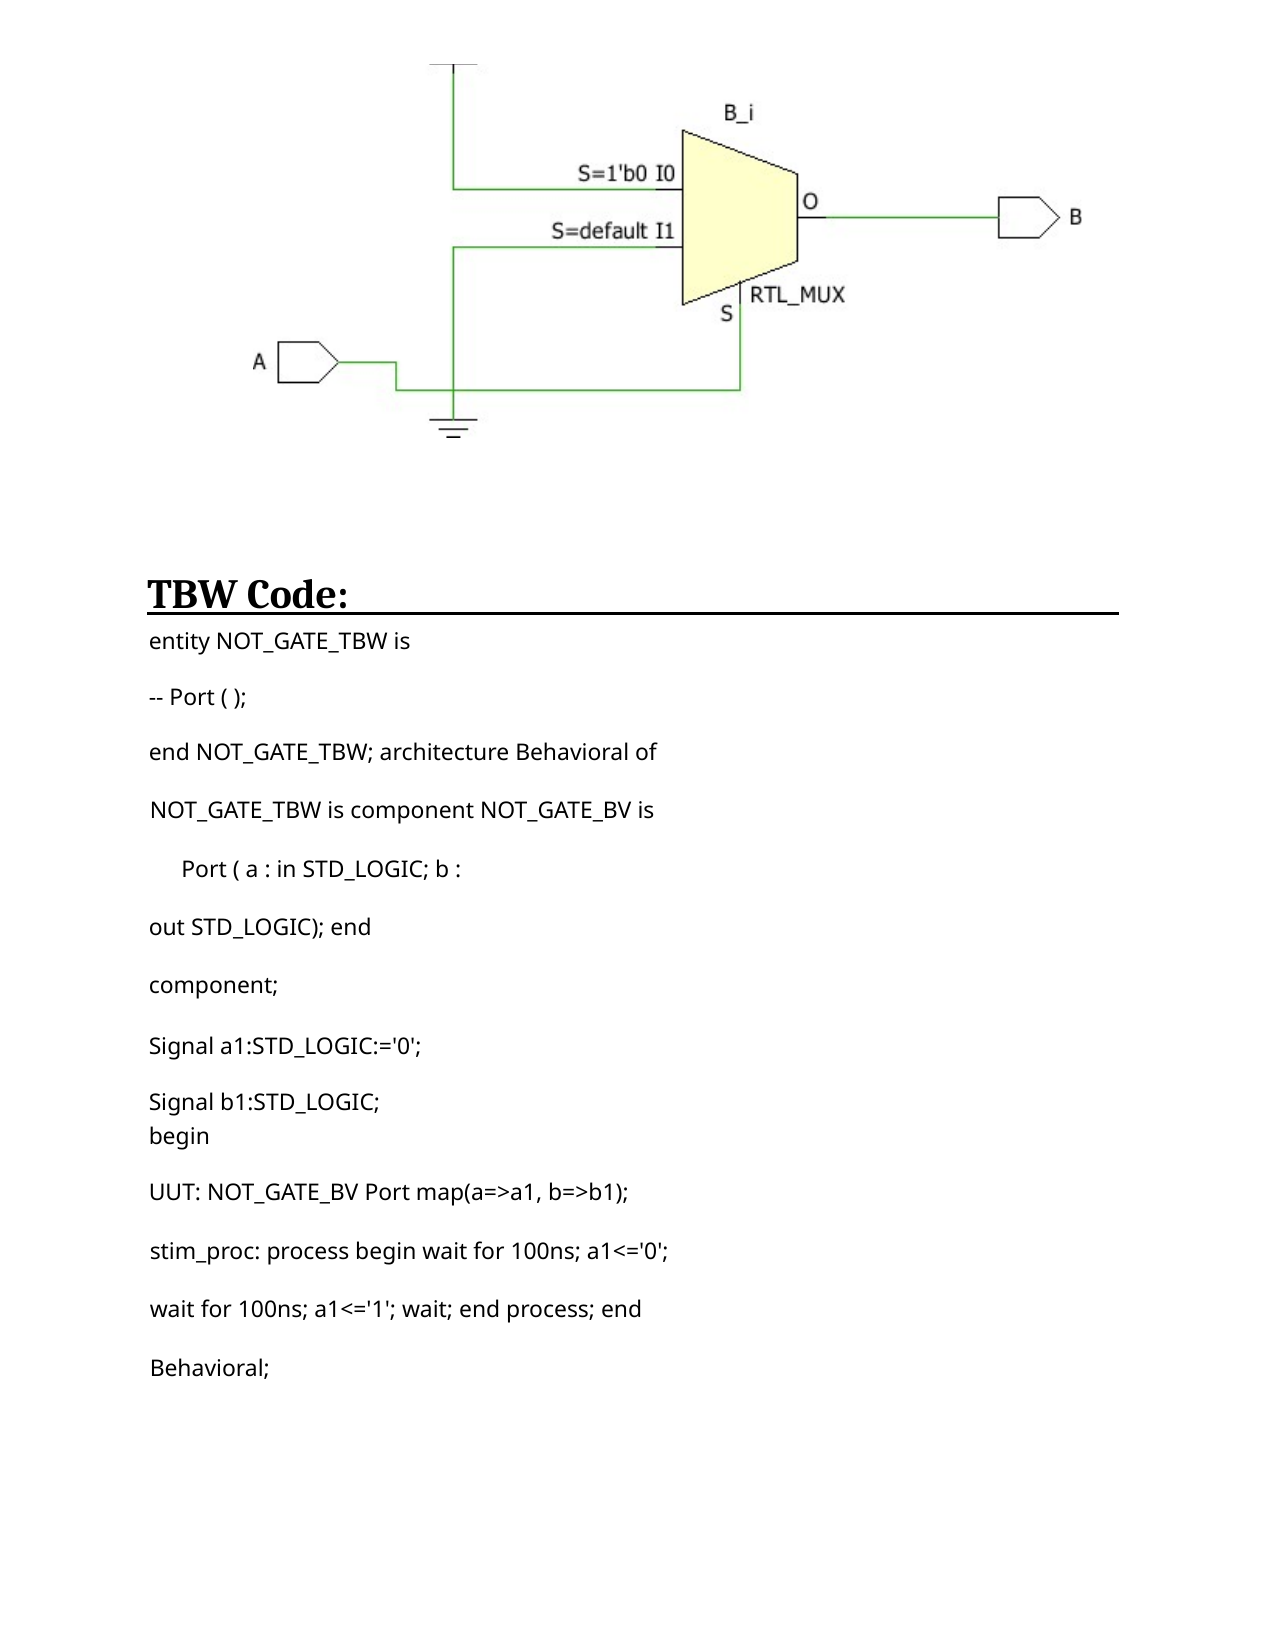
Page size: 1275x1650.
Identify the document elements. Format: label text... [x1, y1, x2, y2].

picture [253, 64, 1082, 438]
text Signal b1:STD_LOGIC; [148, 1086, 738, 1117]
text end NOT_GATE_TBW; architecture Behavioral of NOT_GATE_TBW is component NOT_GATE_BV is [148, 736, 672, 826]
text begin [148, 1120, 738, 1151]
text entity NOT_GATE_TBW is [148, 625, 738, 656]
text TBW Code: [112, 571, 1133, 619]
text Port ( a : in STD_LOGIC; b : out STD_LOGIC); end component; [148, 853, 493, 1000]
text -- Port ( ); [148, 681, 738, 712]
text UUT: NOT_GATE_BV Port map(a=>a1, b=>b1); stim_proc: process begin wait for 100ns; a1<='0'; wait for 100ns; a1<='1'; wait; end process; end Behavioral; [148, 1176, 704, 1383]
text Signal a1:STD_LOGIC:='0'; [148, 1030, 738, 1061]
